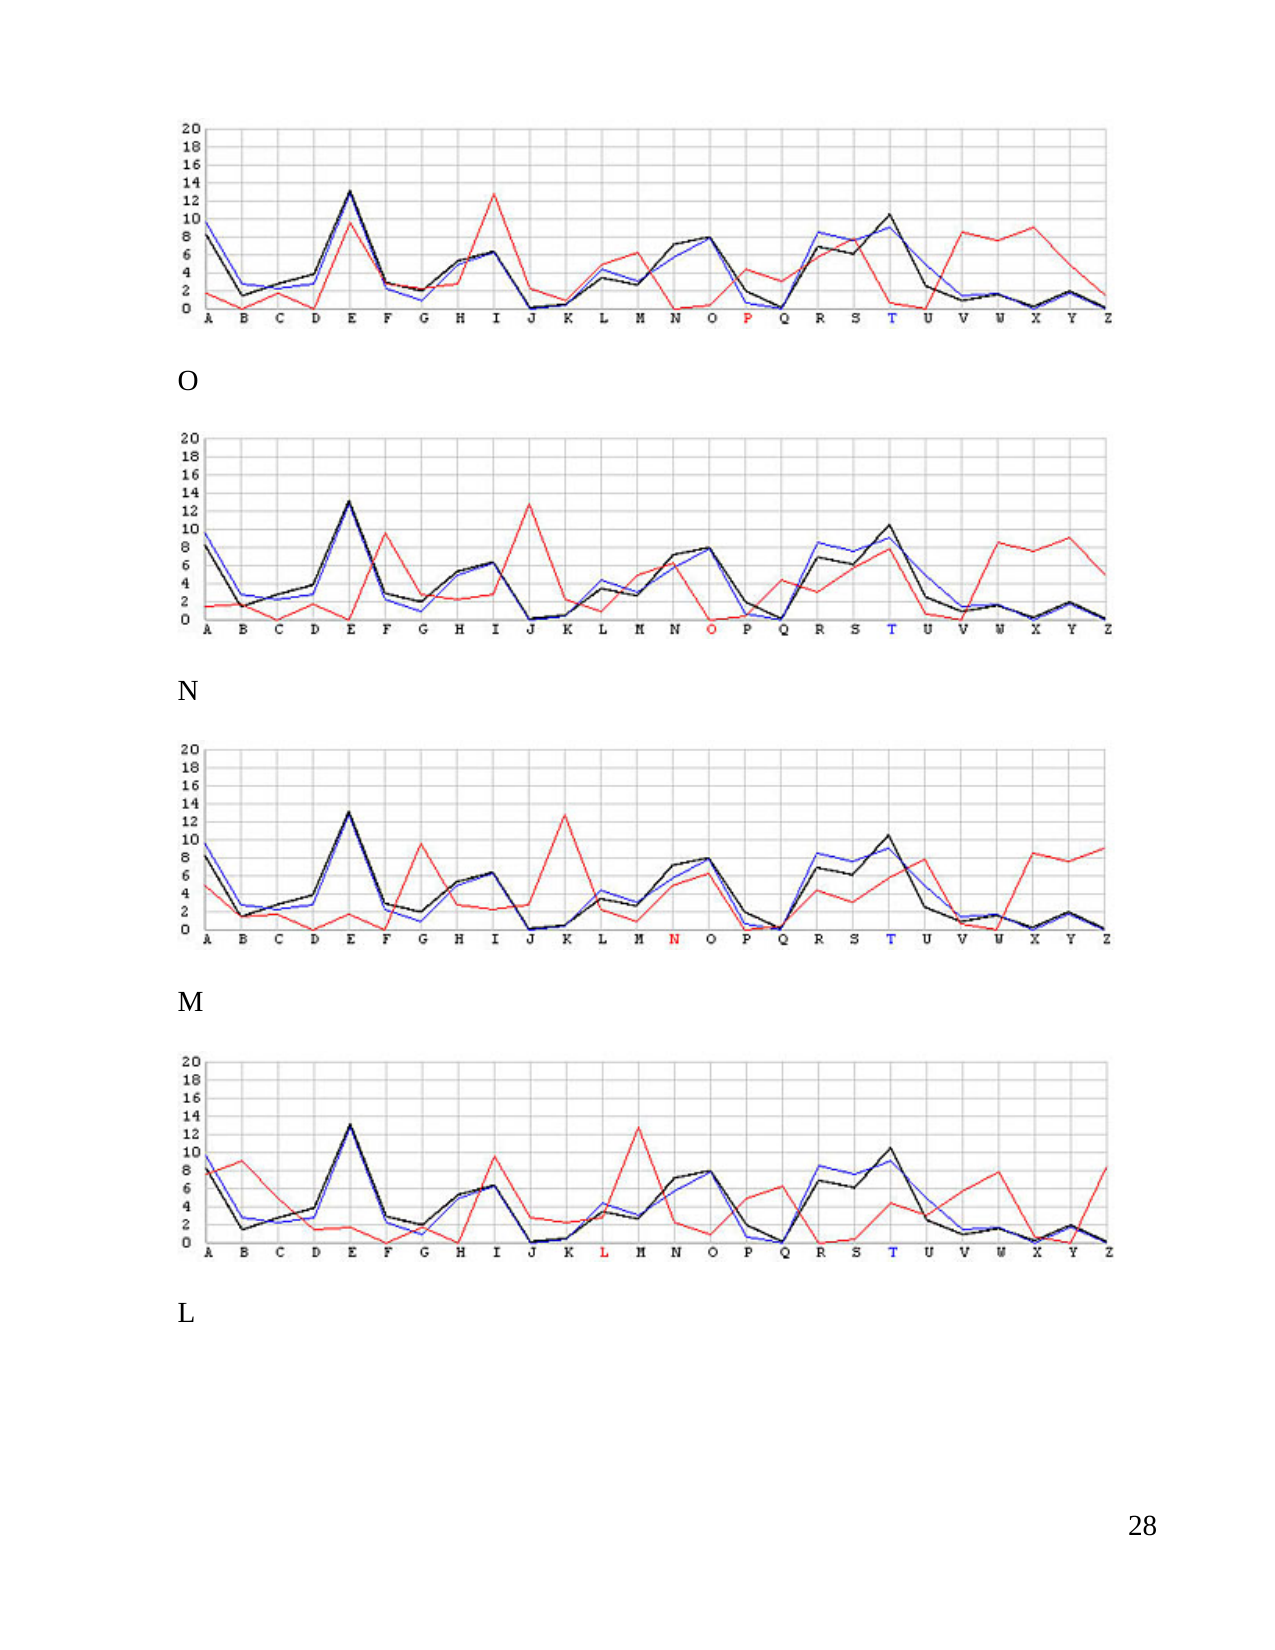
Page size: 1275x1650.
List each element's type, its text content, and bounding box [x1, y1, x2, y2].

picture [177, 1051, 1115, 1262]
text L [177, 1295, 1157, 1329]
text M [177, 984, 1157, 1018]
text N [177, 673, 1157, 706]
picture [177, 118, 1115, 329]
text O [177, 363, 1157, 397]
picture [177, 431, 1115, 639]
picture [177, 740, 1115, 950]
